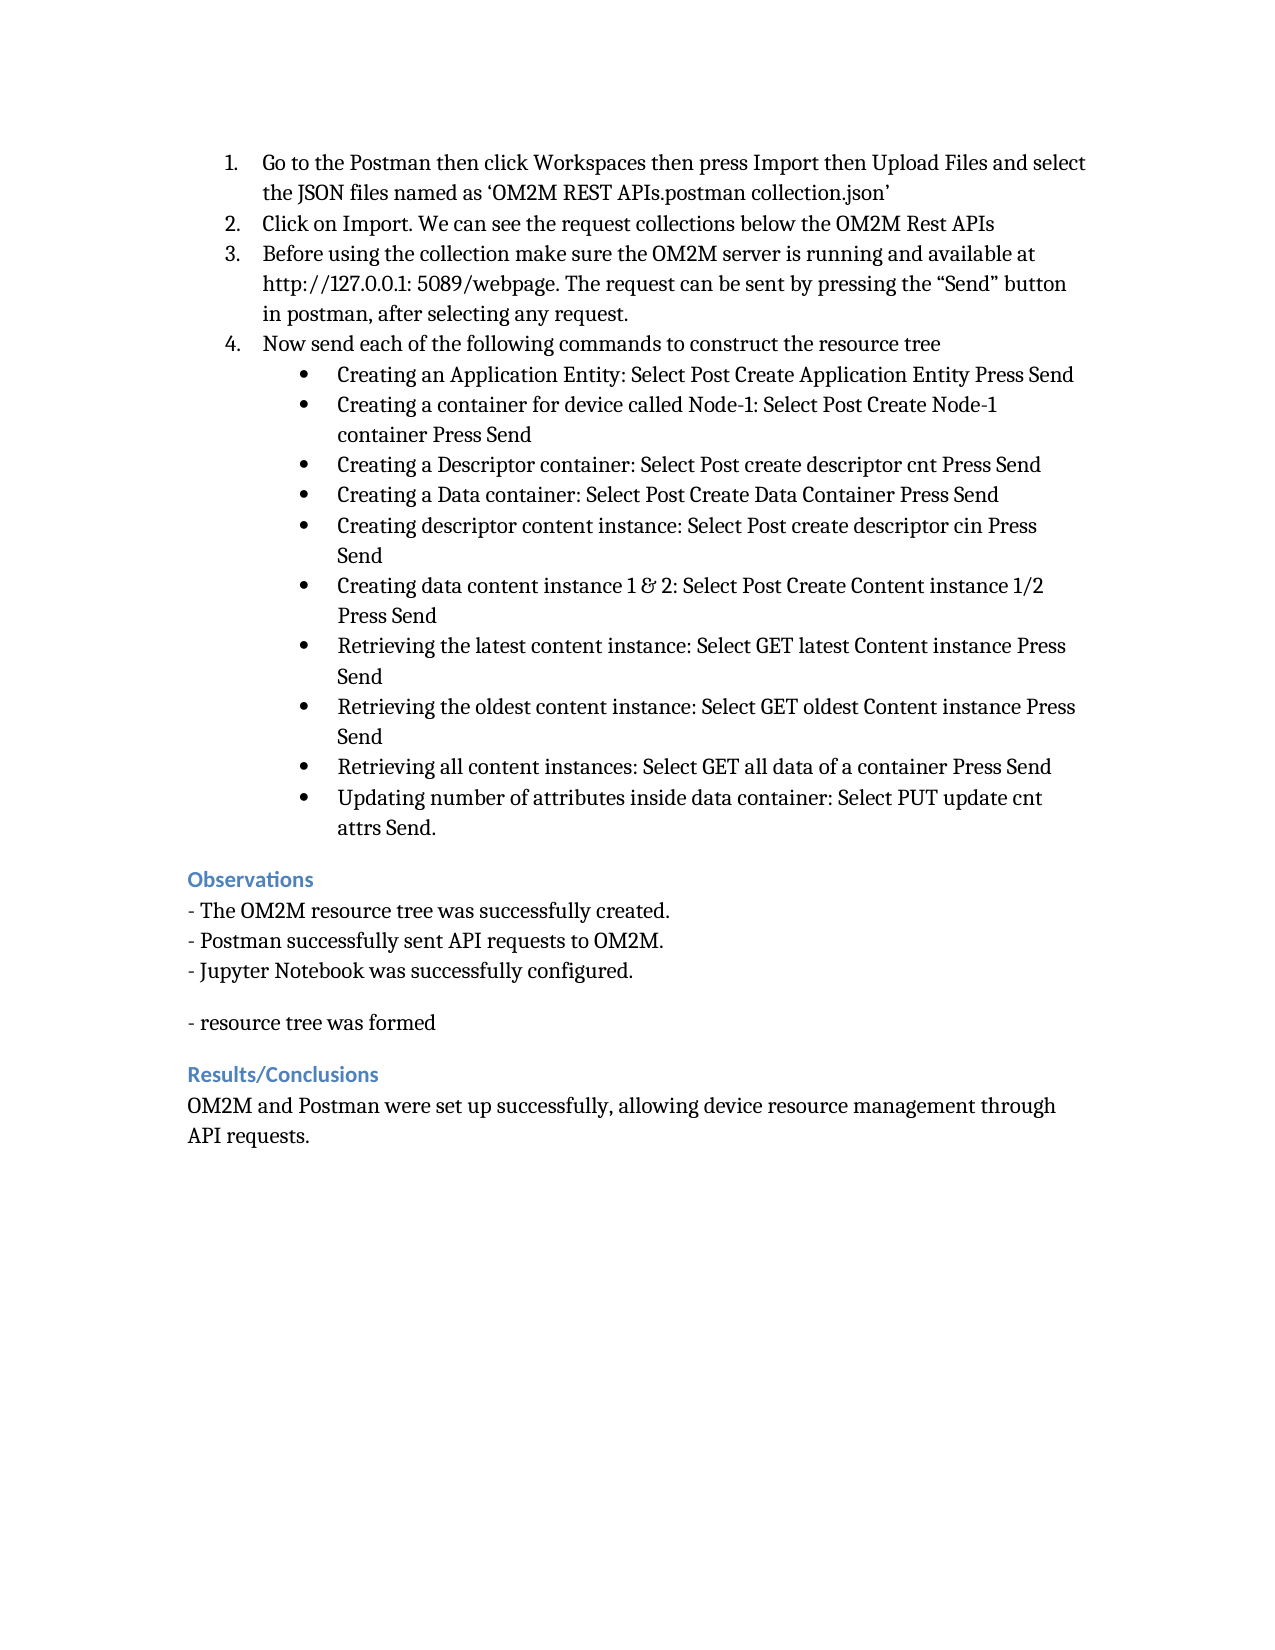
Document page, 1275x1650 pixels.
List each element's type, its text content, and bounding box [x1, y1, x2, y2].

list Retrieving the oldest content instance: Select GET oldest Content instance Press Send [300, 694, 1087, 750]
list Click on Import. We can see the request collections below the OM2M Rest APIs [225, 210, 1087, 237]
list Creating a container for device called Node-1: Select Post Create Node-1 container Press Send [300, 392, 1087, 448]
list Creating a Descriptor container: Select Post create descriptor cnt Press Send [300, 452, 1087, 478]
list Retrieving all content instances: Select GET all data of a container Press Send [300, 754, 1087, 781]
list Retrieving the latest content instance: Select GET latest Content instance Press Send [300, 633, 1087, 690]
list Creating data content instance 1 & 2: Select Post Create Content instance 1/2 Press Send [300, 573, 1087, 629]
list Now send each of the following commands to construct the resource tree [225, 331, 1087, 358]
text - The OM2M resource tree was successfully created. - Postman successfully sent API requests to OM2M. - Jupyter Notebook was successfully configured. [187, 898, 1087, 984]
text OM2M and Postman were set up successfully, allowing device resource management through API requests. [187, 1092, 1087, 1149]
list Creating a Data container: Select Post Create Data Container Press Send [300, 482, 1087, 509]
list Creating descriptor content instance: Select Post create descriptor cin Press Send [300, 512, 1087, 569]
list Updating number of attributes inside data container: Select PUT update cnt attrs Send. [300, 784, 1087, 841]
subtitle Results/Conclusions [187, 1060, 1087, 1088]
list Before using the collection make sure the OM2M server is running and available at http://127.0.0.1: 5089/webpage. The request can be sent by pressing the “Send” button in postman, after selecting any request. [225, 241, 1087, 327]
list Creating an Application Entity: Select Post Create Application Entity Press Send [300, 361, 1087, 388]
list Go to the Postman then click Workspaces then press Import then Upload Files and select the JSON files named as ‘OM2M REST APIs.postman collection.json’ [225, 150, 1087, 207]
subtitle Observations [187, 866, 1087, 894]
text - resource tree was formed [187, 1009, 1087, 1036]
